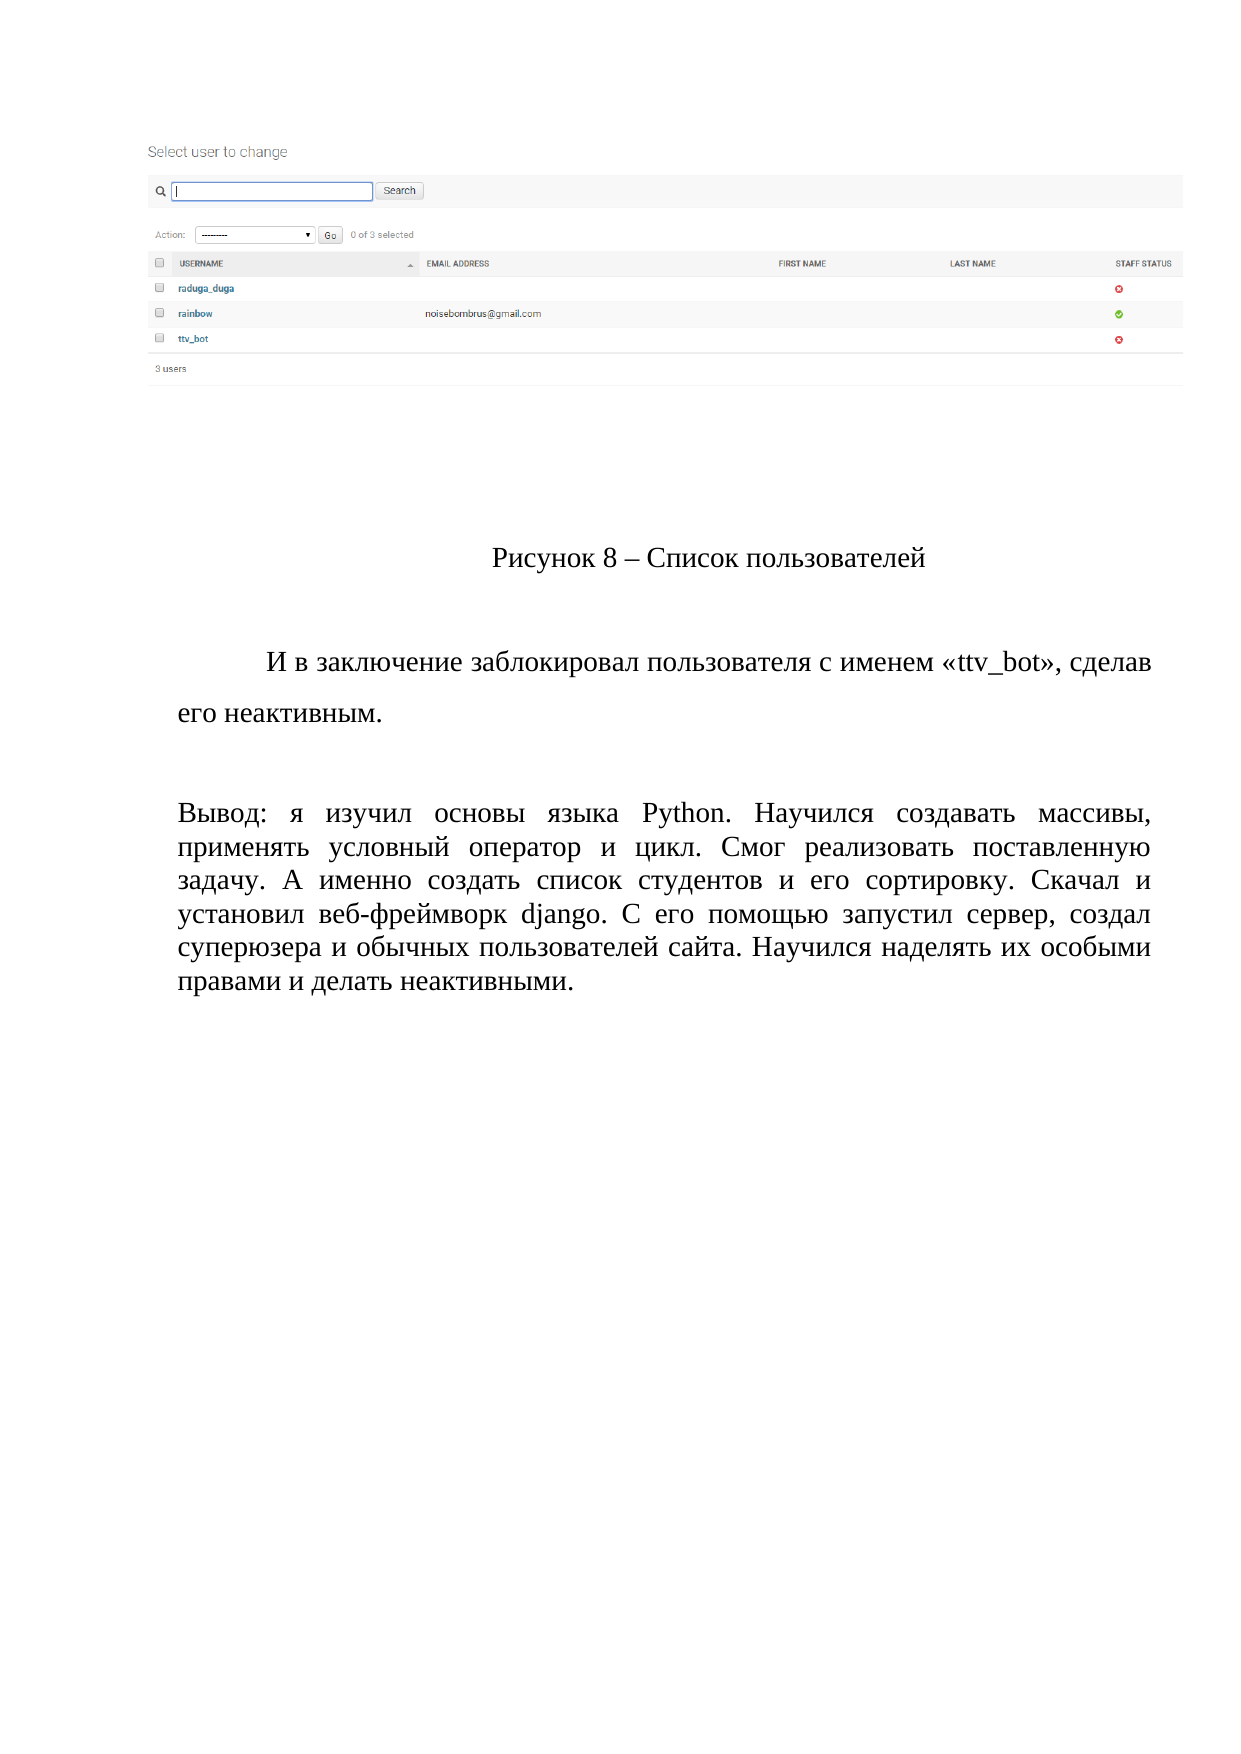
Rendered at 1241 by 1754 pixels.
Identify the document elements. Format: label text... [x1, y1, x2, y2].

picture [134, 136, 1184, 473]
text И в заключение заблокировал пользователя с именем «ttv_bot», сделав его неактивным. [177, 644, 1152, 728]
text Вывод: я изучил основы языка Python. Научился создавать массивы, применять условный оператор и цикл. Смог реализовать поставленную задачу. А именно создать список студентов и его сортировку. Скачал и установил веб-фреймворк django. С его помощью запустил сервер, создал суперюзера и обычных пользователей сайта. Научился наделять их особыми правами и делать неактивными. [177, 795, 1152, 997]
